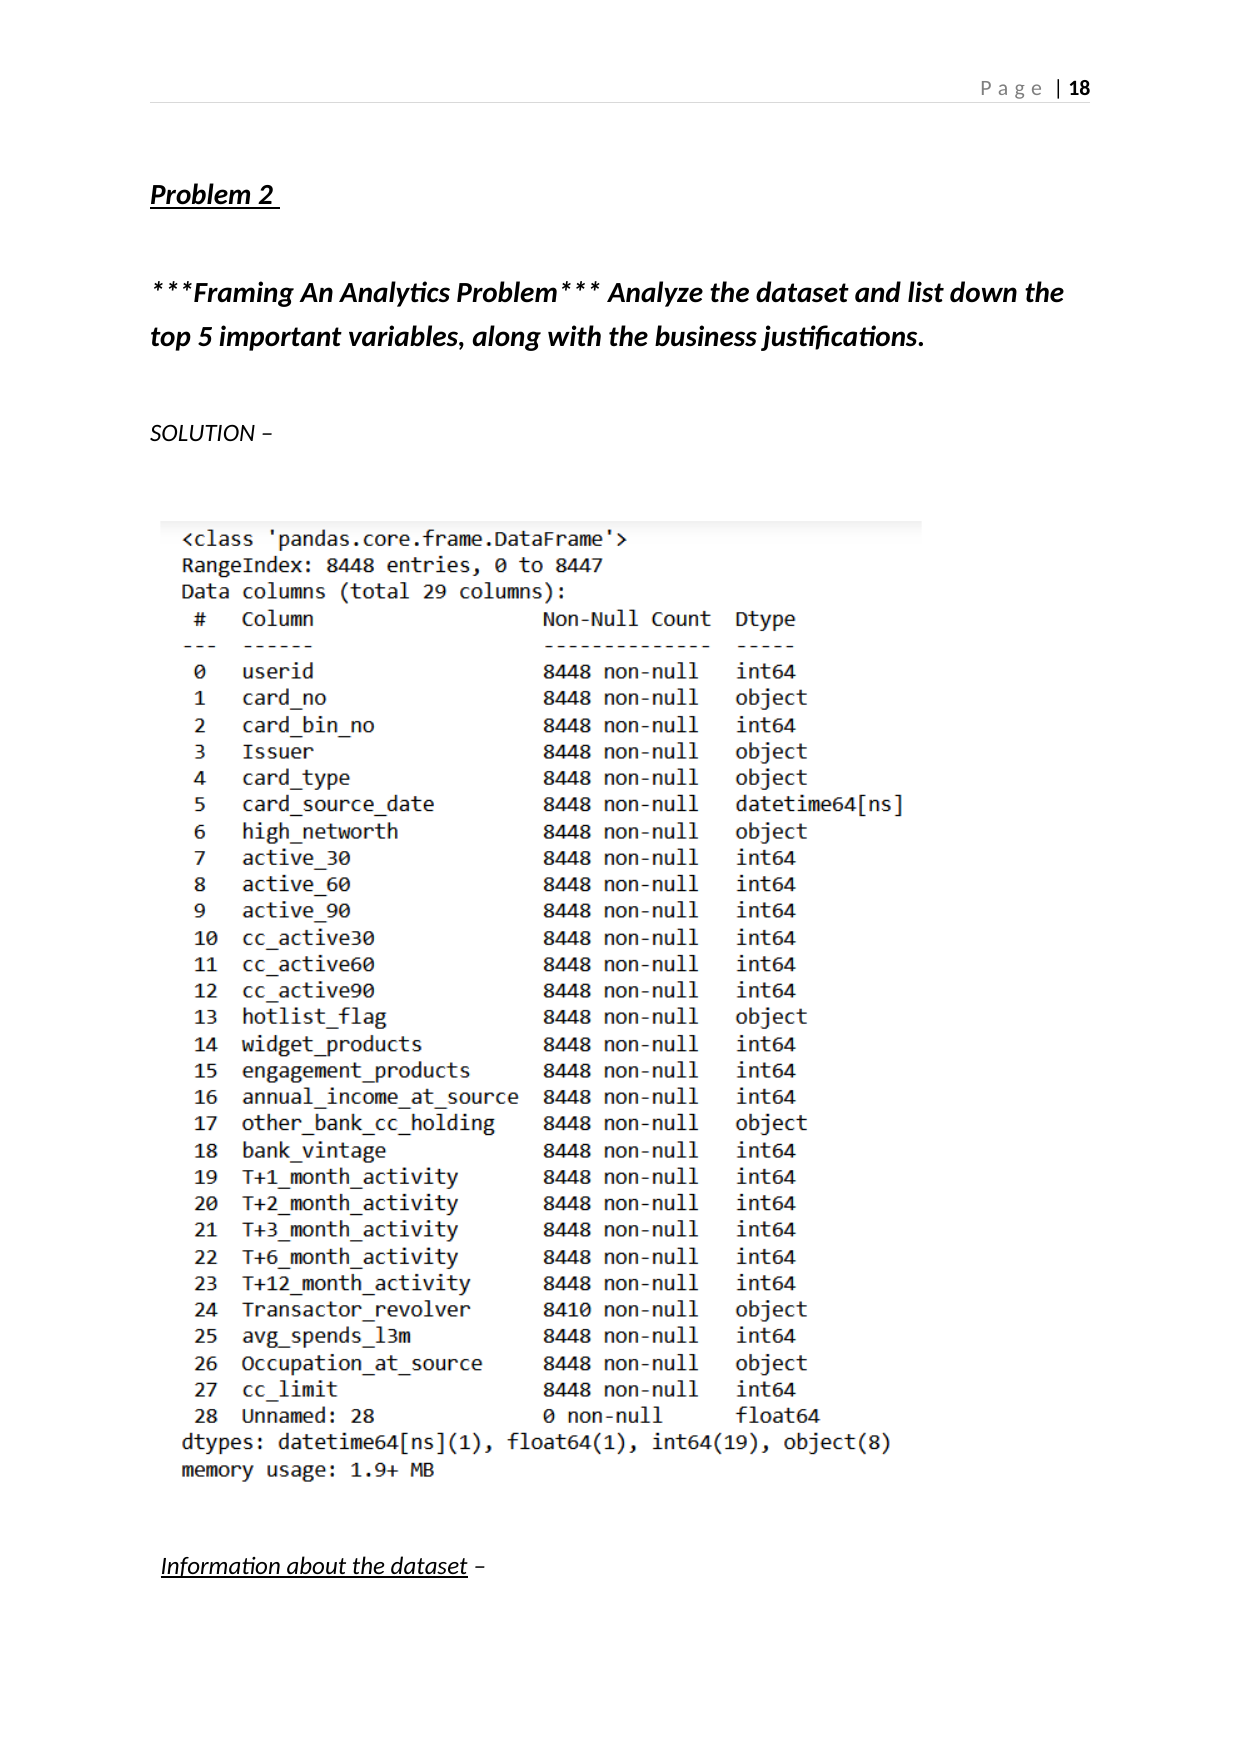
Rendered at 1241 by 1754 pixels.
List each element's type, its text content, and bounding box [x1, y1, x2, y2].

subtitle Problem 2 [150, 176, 1090, 212]
picture [160, 521, 922, 1483]
text Information about the dataset – [160, 1550, 1065, 1580]
subtitle ***Framing An Analytics Problem*** Analyze the dataset and list down the top 5 important variables, along with the business justifications. [150, 274, 1090, 354]
text SOLUTION – [150, 417, 1090, 448]
